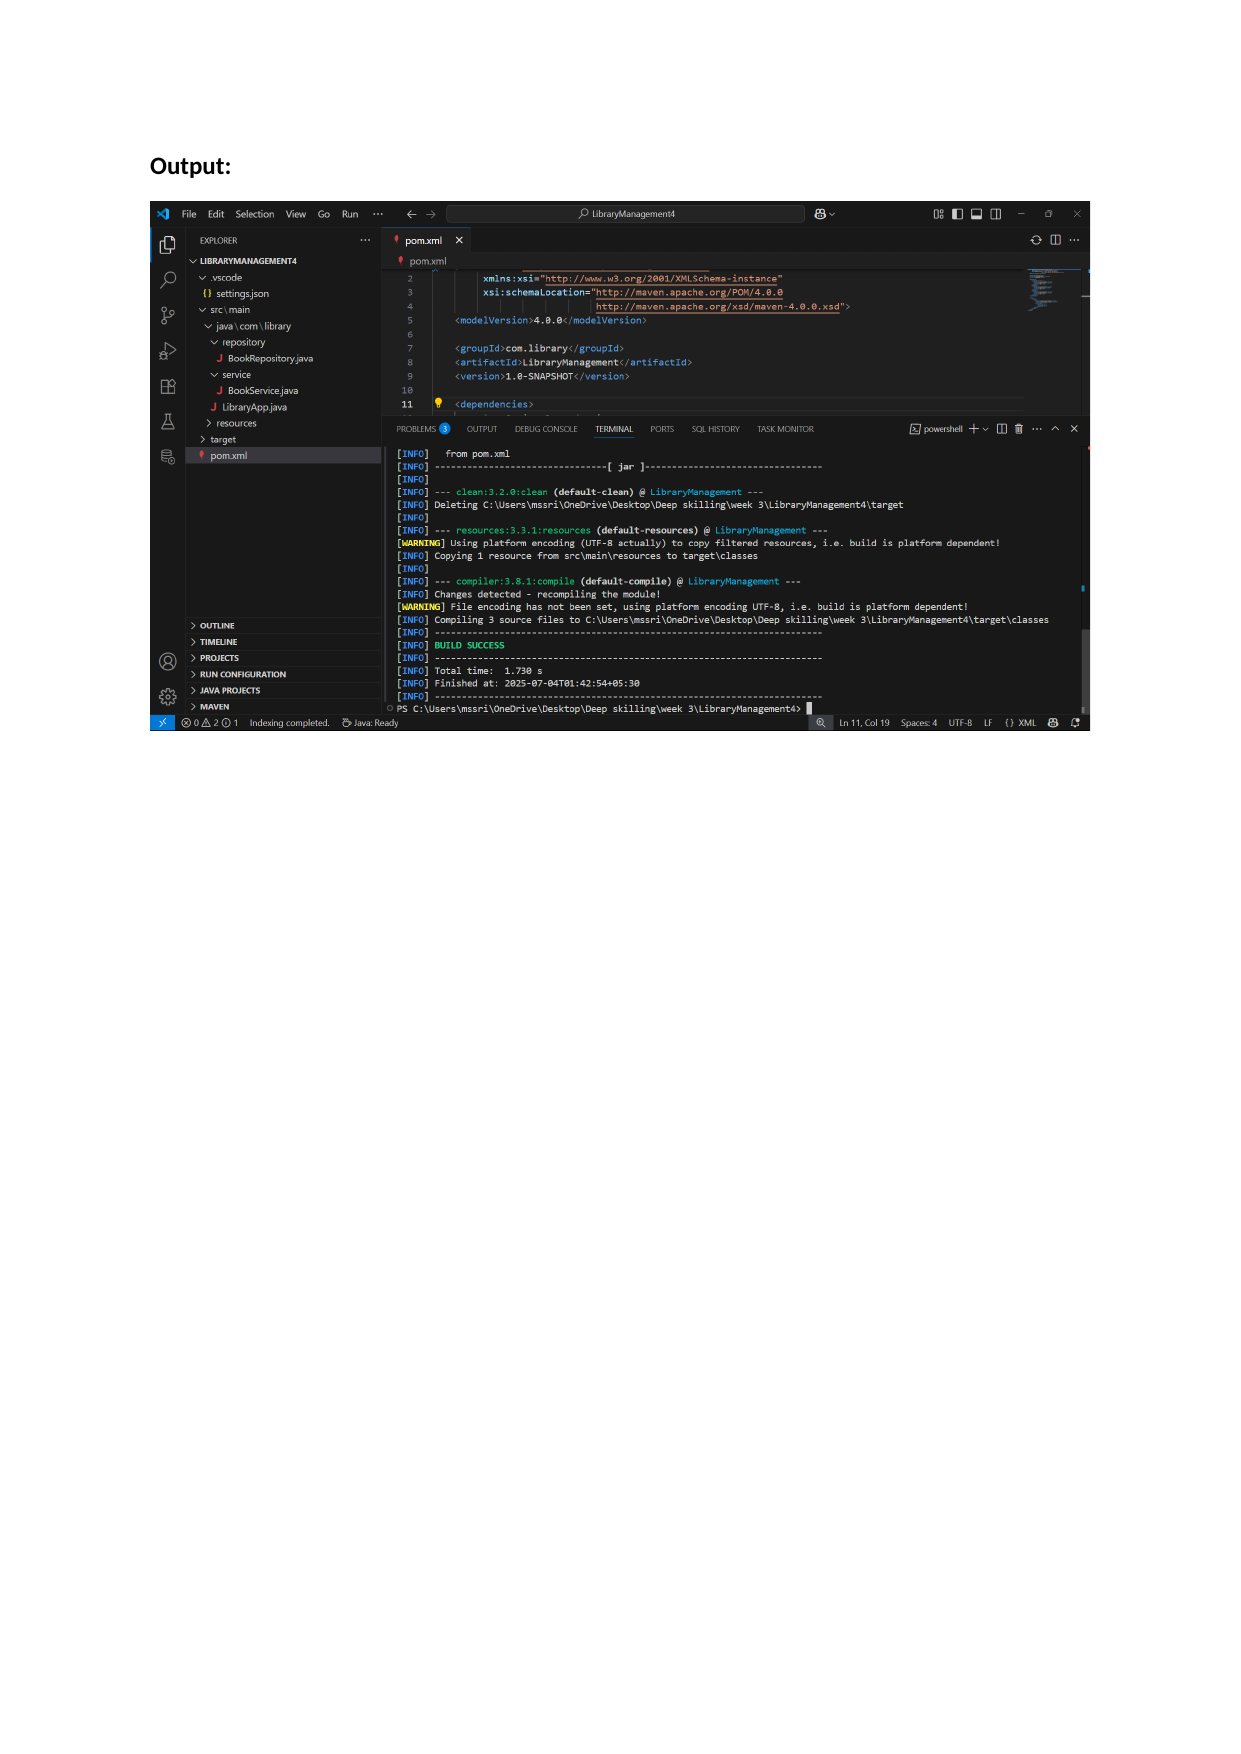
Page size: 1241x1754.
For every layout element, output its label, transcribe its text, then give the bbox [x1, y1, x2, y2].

text Output: [150, 150, 1090, 181]
picture [150, 201, 1091, 731]
